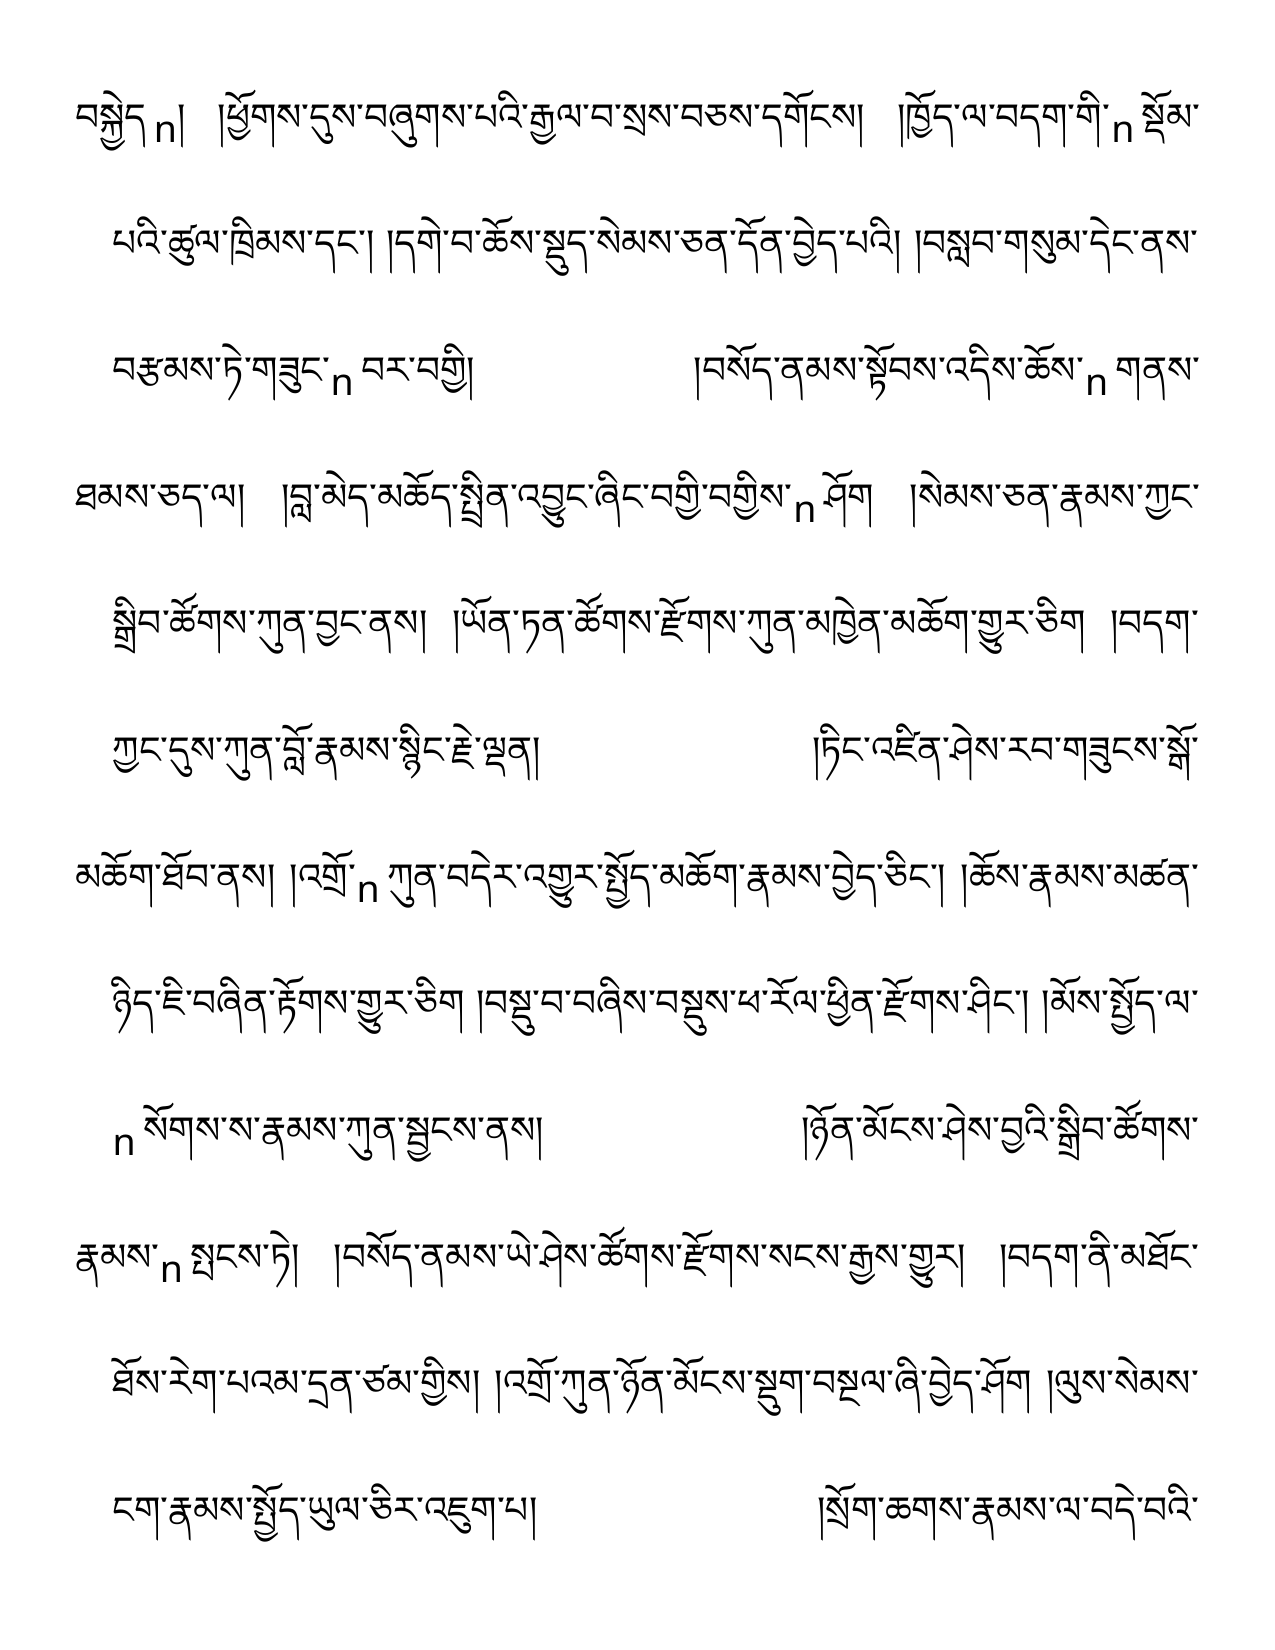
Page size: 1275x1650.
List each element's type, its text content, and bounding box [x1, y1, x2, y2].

text མཆོག་ཐོབ་ནས། །འགྲོ་nཀུན་བདེར་འགྱུར་སྤྱོད་མཆོག་རྣམས་བྱེད་ཅིང་། །ཆོས་རྣམས་མཚན་ཉིད་ཇི་བཞིན་རྟོགས་གྱུར་ཅིག །བསྡུ་བ་བཞིས་བསྡུས་ཕ་རོལ་ཕྱིན་རྫོགས་ཤིང་། །མོས་སྤྱོད་ལ་nསོགས་ས་རྣམས་ཀུན་སྦྱངས་ནས། །ཉོན་མོངས་ཤེས་བྱའི་སྒྲིབ་ཚོགས་ [75, 835, 1200, 1194]
text བསྐྱེདn། །ཕྱོགས་དུས་བཞུགས་པའི་རྒྱལ་བ་སྲས་བཅས་དགོངས། །ཁྱོད་ལ་བདག་གི་nསྡོམ་པའི་ཚུལ་ཁྲིམས་དང་། །དགེ་བ་ཆོས་སྡུད་སེམས་ཅན་དོན་བྱེད་པའི། །བསླབ་གསུམ་དེང་ནས་བརྩམས་ཏེ་གཟུང་nབར་བགྱི། །བསོད་ནམས་སྟོབས་འདིས་ཆོས་nགནས་ [75, 75, 1200, 434]
text རྣམས་nསྤངས་ཏེ། །བསོད་ནམས་ཡེ་ཤེས་ཚོགས་རྫོགས་སངས་རྒྱས་གྱུར། །བདག་ནི་མཐོང་ཐོས་རེག་པའམ་དྲན་ཙམ་གྱིས། །འགྲོ་ཀུན་ཉོན་མོངས་སྡུག་བསྔལ་ཞི་བྱེད་ཤོག །ལུས་སེམས་ངག་རྣམས་སྤྱོད་ཡུལ་ཅིར་འཇུག་པ། །སྲོག་ཆགས་རྣམས་ལ་བདེ་བའི་ [75, 1215, 1200, 1574]
text ཐམས་ཅད་ལ། །བླ་མེད་མཆོད་སྤྲིན་འབྱུང་ཞིང་བགྱི་བགྱིས་nཤོག །སེམས་ཅན་རྣམས་ཀྱང་སྒྲིབ་ཚོགས་ཀུན་བྱང་ནས། །ཡོན་ཏན་ཚོགས་རྫོགས་ཀུན་མཁྱེན་མཆོག་གྱུར་ཅིག །བདག་ཀྱང་དུས་ཀུན་བློ་རྣམས་སྙིང་རྗེ་ལྡན། །ཏིང་འཛིན་ཤེས་རབ་གཟུངས་སྒོ་ [75, 455, 1200, 814]
